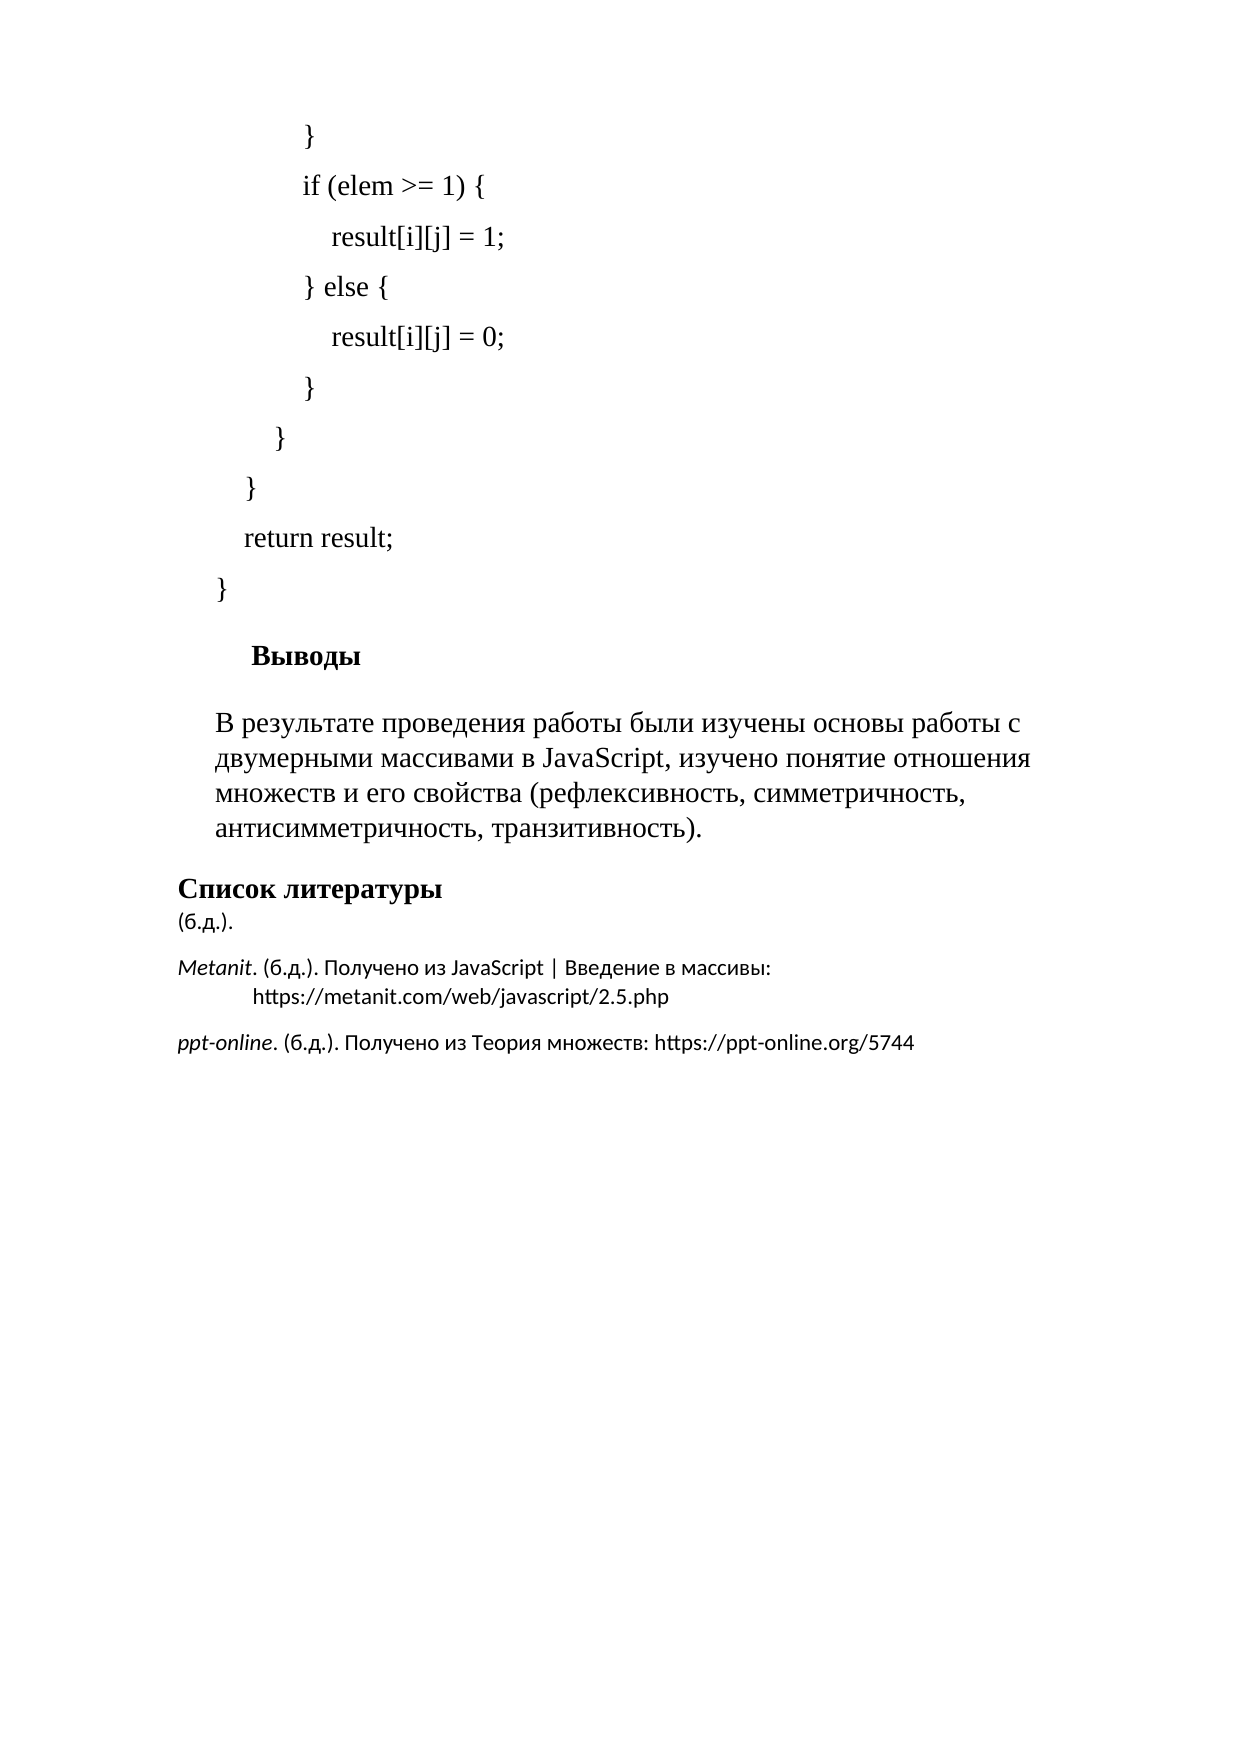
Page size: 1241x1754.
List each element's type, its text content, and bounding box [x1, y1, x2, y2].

text В результате проведения работы были изучены основы работы с двумерными массивами в JavaScript, изучено понятие отношения множеств и его свойства (рефлексивность, симметричность, антисимметричность, транзитивность). [215, 705, 1152, 844]
text Выводы [177, 638, 1152, 671]
